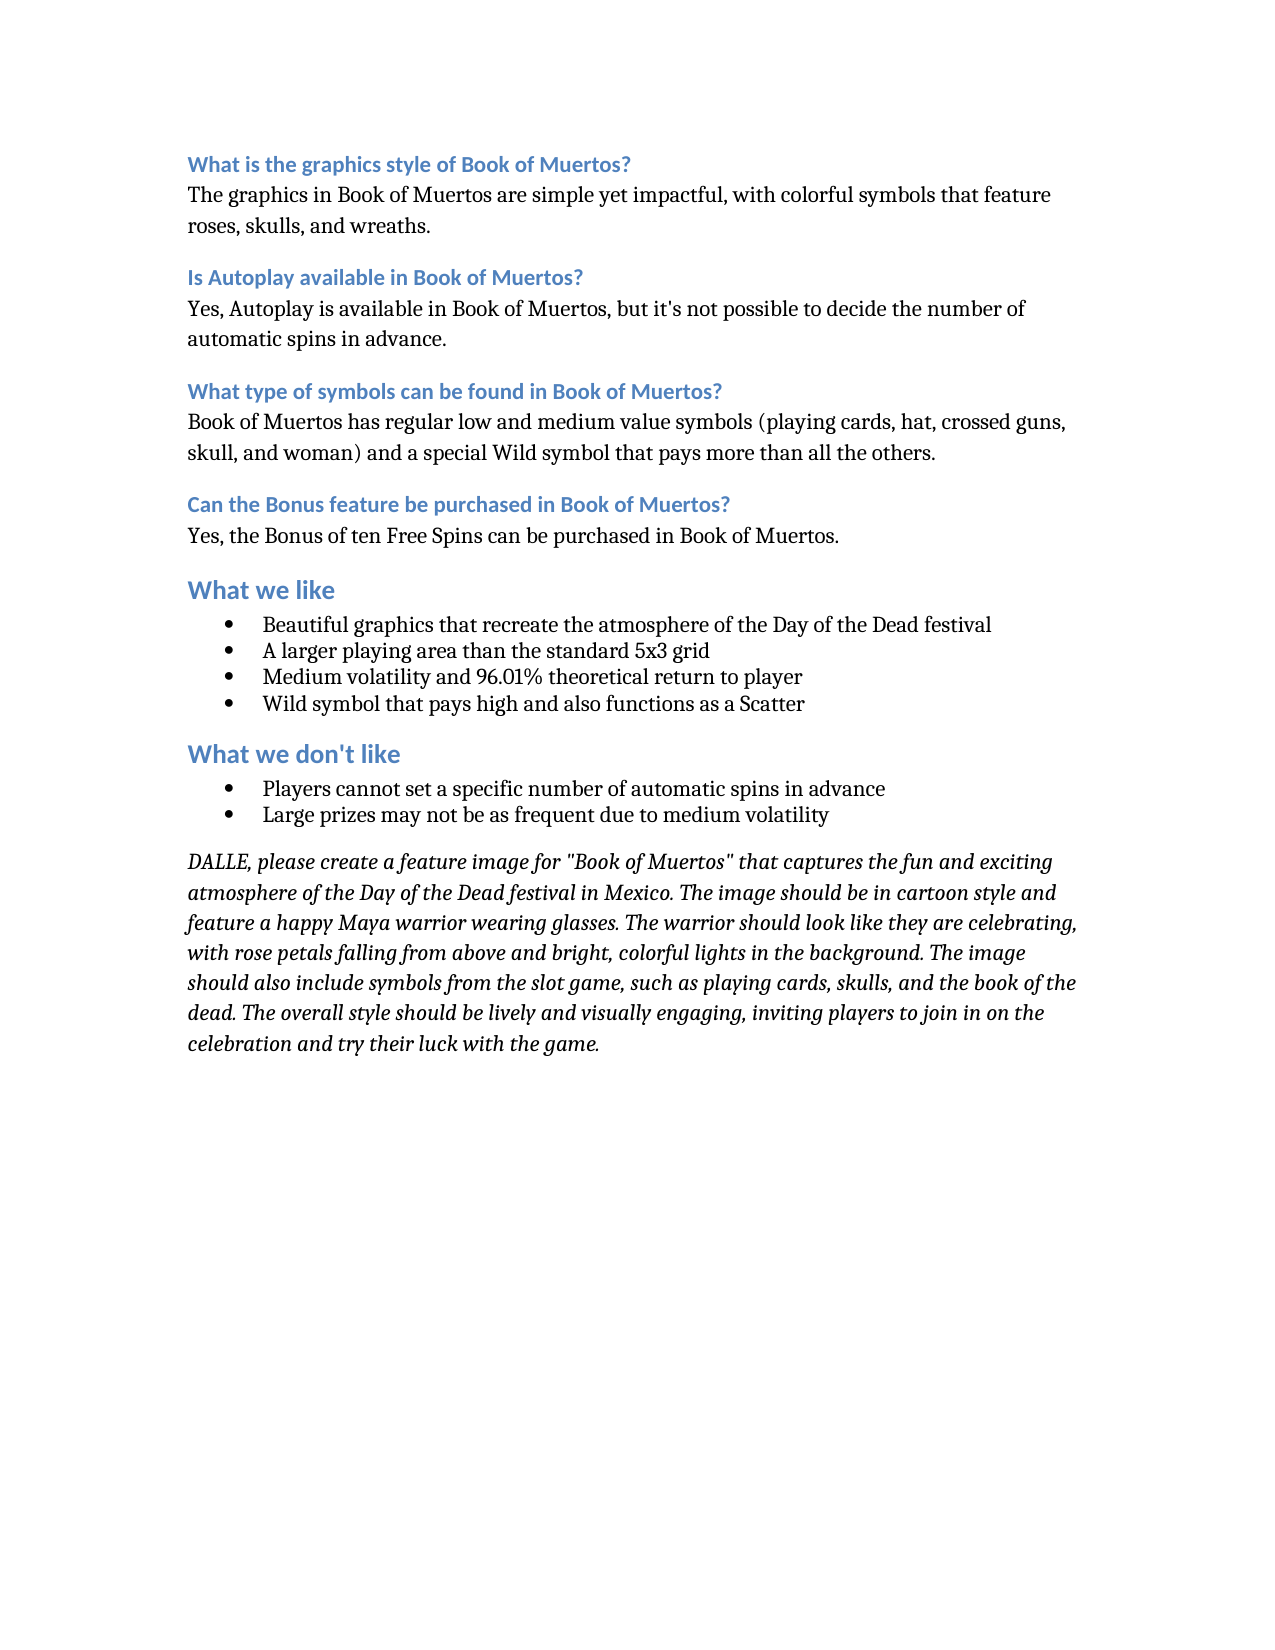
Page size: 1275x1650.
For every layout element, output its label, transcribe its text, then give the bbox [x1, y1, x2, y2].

text Yes, the Bonus of ten Free Spins can be purchased in Book of Muertos. [187, 522, 1087, 549]
list Beautiful graphics that recreate the atmosphere of the Day of the Dead festival [225, 611, 1087, 638]
subtitle Is Autoplay available in Book of Muertos? [187, 263, 1087, 291]
text The graphics in Book of Muertos are simple yet impactful, with colorful symbols that feature roses, skulls, and wreaths. [187, 182, 1087, 239]
list A larger playing area than the standard 5x3 grid [225, 638, 1087, 664]
list Medium volatility and 96.01% theoretical return to player [225, 664, 1087, 691]
subtitle What we don't like [187, 738, 1087, 771]
text DALLE, please create a feature image for "Book of Muertos" that captures the fun and exciting atmosphere of the Day of the Dead festival in Mexico. The image should be in cartoon style and feature a happy Maya warrior wearing glasses. The warrior should look like they are celebrating, with rose petals falling from above and bright, colorful lights in the background. The image should also include symbols from the slot game, such as playing cards, skulls, and the book of the dead. The overall style should be lively and visually engaging, inviting players to join in on the celebration and try their luck with the game. [187, 849, 1087, 1057]
list Wild symbol that pays high and also functions as a Scatter [225, 691, 1087, 717]
text Book of Muertos has regular low and medium value symbols (playing cards, hat, crossed guns, skull, and woman) and a special Wild symbol that pays more than all the others. [187, 409, 1087, 466]
list Large prizes may not be as frequent due to medium volatility [225, 802, 1087, 828]
subtitle Can the Bonus feature be purchased in Book of Muertos? [187, 490, 1087, 518]
text Yes, Autoplay is available in Book of Muertos, but it's not possible to decide the number of automatic spins in advance. [187, 296, 1087, 352]
subtitle What is the graphics style of Book of Muertos? [187, 150, 1087, 178]
subtitle What we like [187, 573, 1087, 607]
subtitle What type of symbols can be found in Book of Muertos? [187, 377, 1087, 405]
list Players cannot set a specific number of automatic spins in advance [225, 776, 1087, 802]
